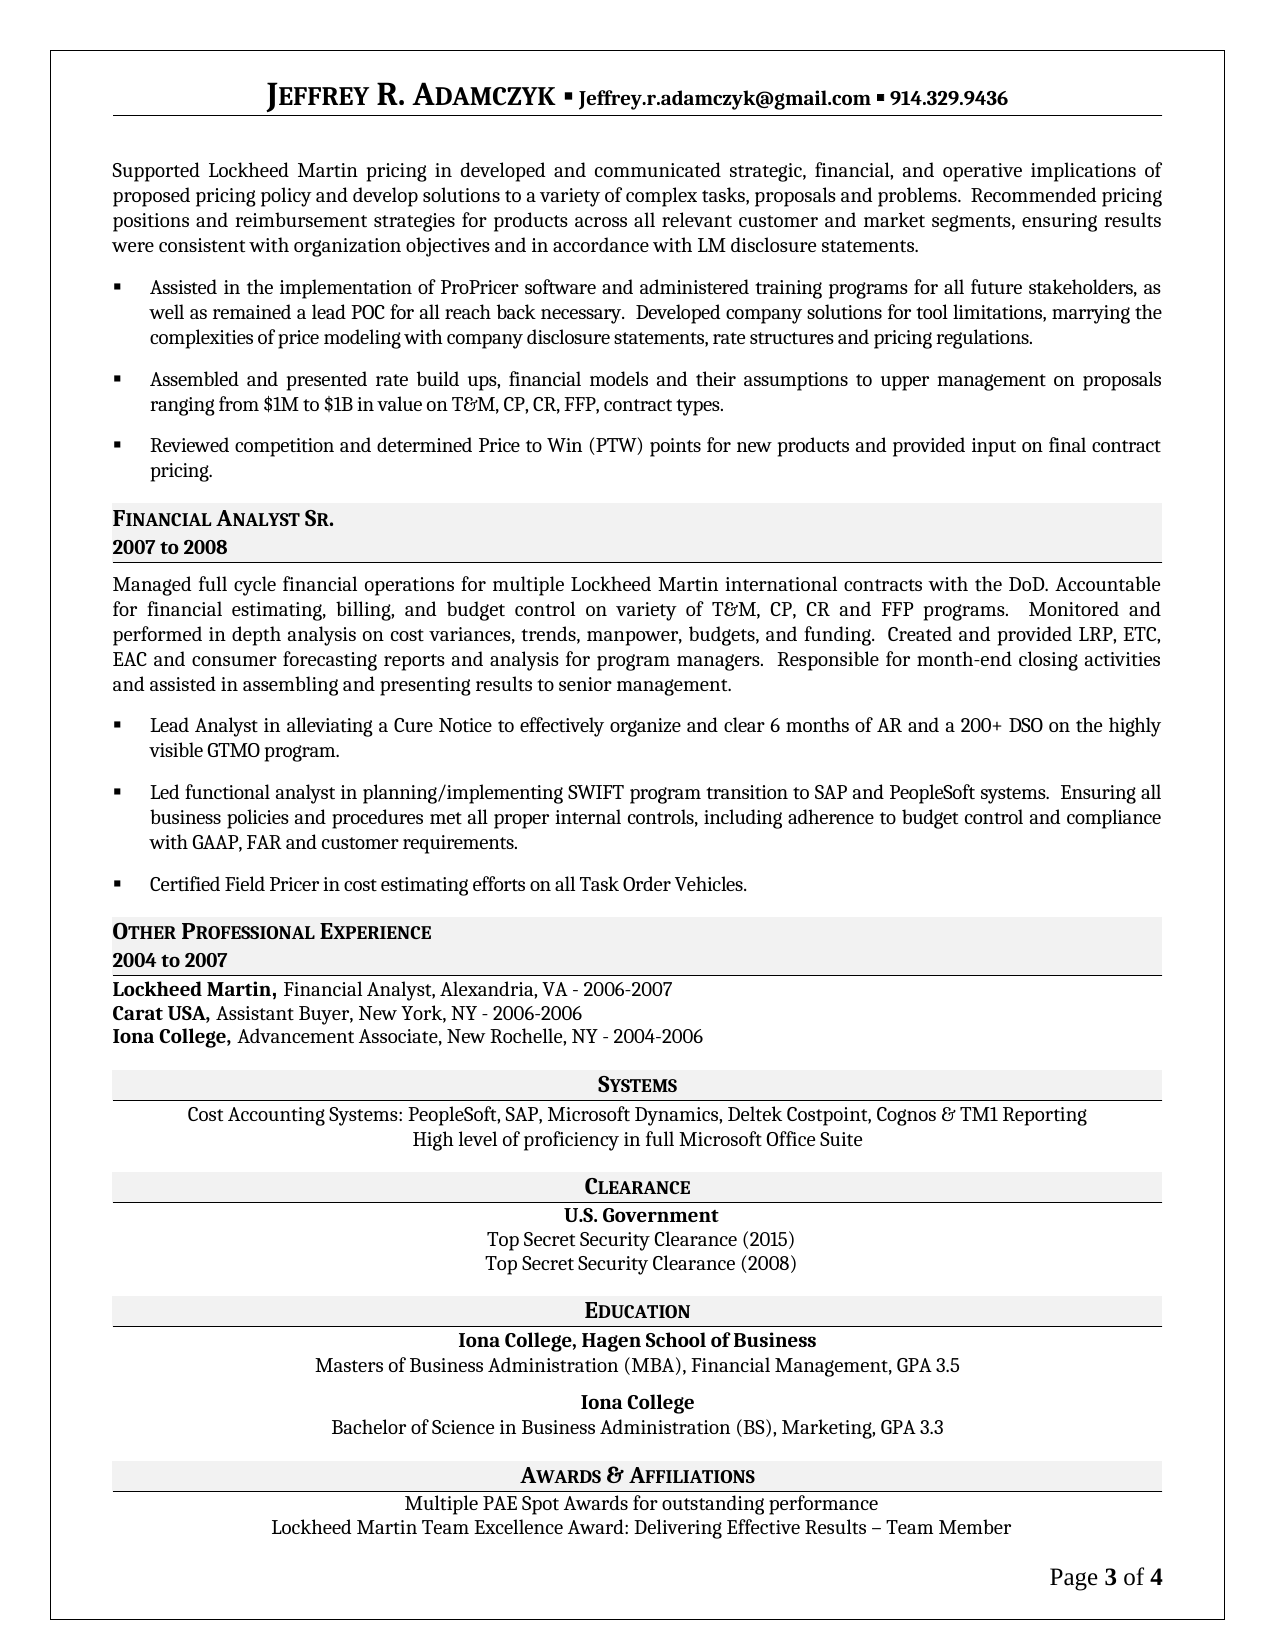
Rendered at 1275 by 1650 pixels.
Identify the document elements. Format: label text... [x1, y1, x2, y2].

text Education [112, 1296, 1162, 1327]
text Lockheed Martin, Financial Analyst, Alexandria, VA - 2006-2007 [112, 976, 1170, 1001]
text Iona College, Hagen School of Business [112, 1327, 1162, 1352]
text Iona College [112, 1390, 1162, 1415]
list Assembled and presented rate build ups, financial models and their assumptions to upper management on proposals ranging from $1M to $1B in value on T&M, CP, CR, FFP, contract types. [112, 366, 1162, 416]
text Other Professional Experience 2004 to 2007 [112, 917, 1162, 976]
list Led functional analyst in planning/implementing SWIFT program transition to SAP and PeopleSoft systems. Ensuring all business policies and procedures met all proper internal controls, including adherence to budget control and compliance with GAAP, FAR and customer requirements. [112, 779, 1162, 854]
text Multiple PAE Spot Awards for outstanding performance [112, 1492, 1170, 1516]
text Supported Lockheed Martin pricing in developed and communicated strategic, financial, and operative implications of proposed pricing policy and develop solutions to a variety of complex tasks, proposals and problems. Recommended pricing positions and reimbursement strategies for products across all relevant customer and market segments, ensuring results were consistent with organization objectives and in accordance with LM disclosure statements. [112, 158, 1162, 258]
text Lockheed Martin Team Excellence Award: Delivering Effective Results – Team Member [112, 1516, 1170, 1540]
text U.S. Government [112, 1203, 1170, 1227]
text Iona College, Advancement Associate, New Rochelle, NY - 2004-2006 [112, 1025, 1170, 1049]
text Bachelor of Science in Business Administration (BS), Marketing, GPA 3.3 [112, 1415, 1162, 1440]
list Lead Analyst in alleviating a Cure Notice to effectively organize and clear 6 months of AR and a 200+ DSO on the highly visible GTMO program. [112, 713, 1162, 763]
text Systems [112, 1070, 1162, 1101]
text Clearance [112, 1172, 1162, 1203]
list Reviewed competition and determined Price to Win (PTW) points for new products and provided input on final contract pricing. [112, 433, 1162, 483]
list Certified Field Pricer in cost estimating efforts on all Task Order Vehicles. [112, 871, 1162, 896]
text Masters of Business Administration (MBA), Financial Management, GPA 3.5 [112, 1352, 1162, 1377]
text Top Secret Security Clearance (2015) Top Secret Security Clearance (2008) [112, 1227, 1170, 1275]
text Carat USA, Assistant Buyer, New York, NY - 2006-2006 [112, 1001, 1170, 1025]
text Awards & Affiliations [112, 1461, 1162, 1492]
text High level of proficiency in full Microsoft Office Suite [112, 1126, 1162, 1151]
text Managed full cycle financial operations for multiple Lockheed Martin international contracts with the DoD. Accountable for financial estimating, billing, and budget control on variety of T&M, CP, CR and FFP programs. Monitored and performed in depth analysis on cost variances, trends, manpower, budgets, and funding. Created and provided LRP, ETC, EAC and consumer forecasting reports and analysis for program managers. Responsible for month-end closing activities and assisted in assembling and presenting results to senior management. [112, 571, 1162, 696]
text Financial Analyst Sr. 2007 to 2008 [112, 503, 1162, 563]
list Assisted in the implementation of ProPricer software and administered training programs for all future stakeholders, as well as remained a lead POC for all reach back necessary. Developed company solutions for tool limitations, marrying the complexities of price modeling with company disclosure statements, rate structures and pricing regulations. [112, 274, 1162, 349]
text Cost Accounting Systems: PeopleSoft, SAP, Microsoft Dynamics, Deltek Costpoint, Cognos & TM1 Reporting [112, 1101, 1162, 1126]
